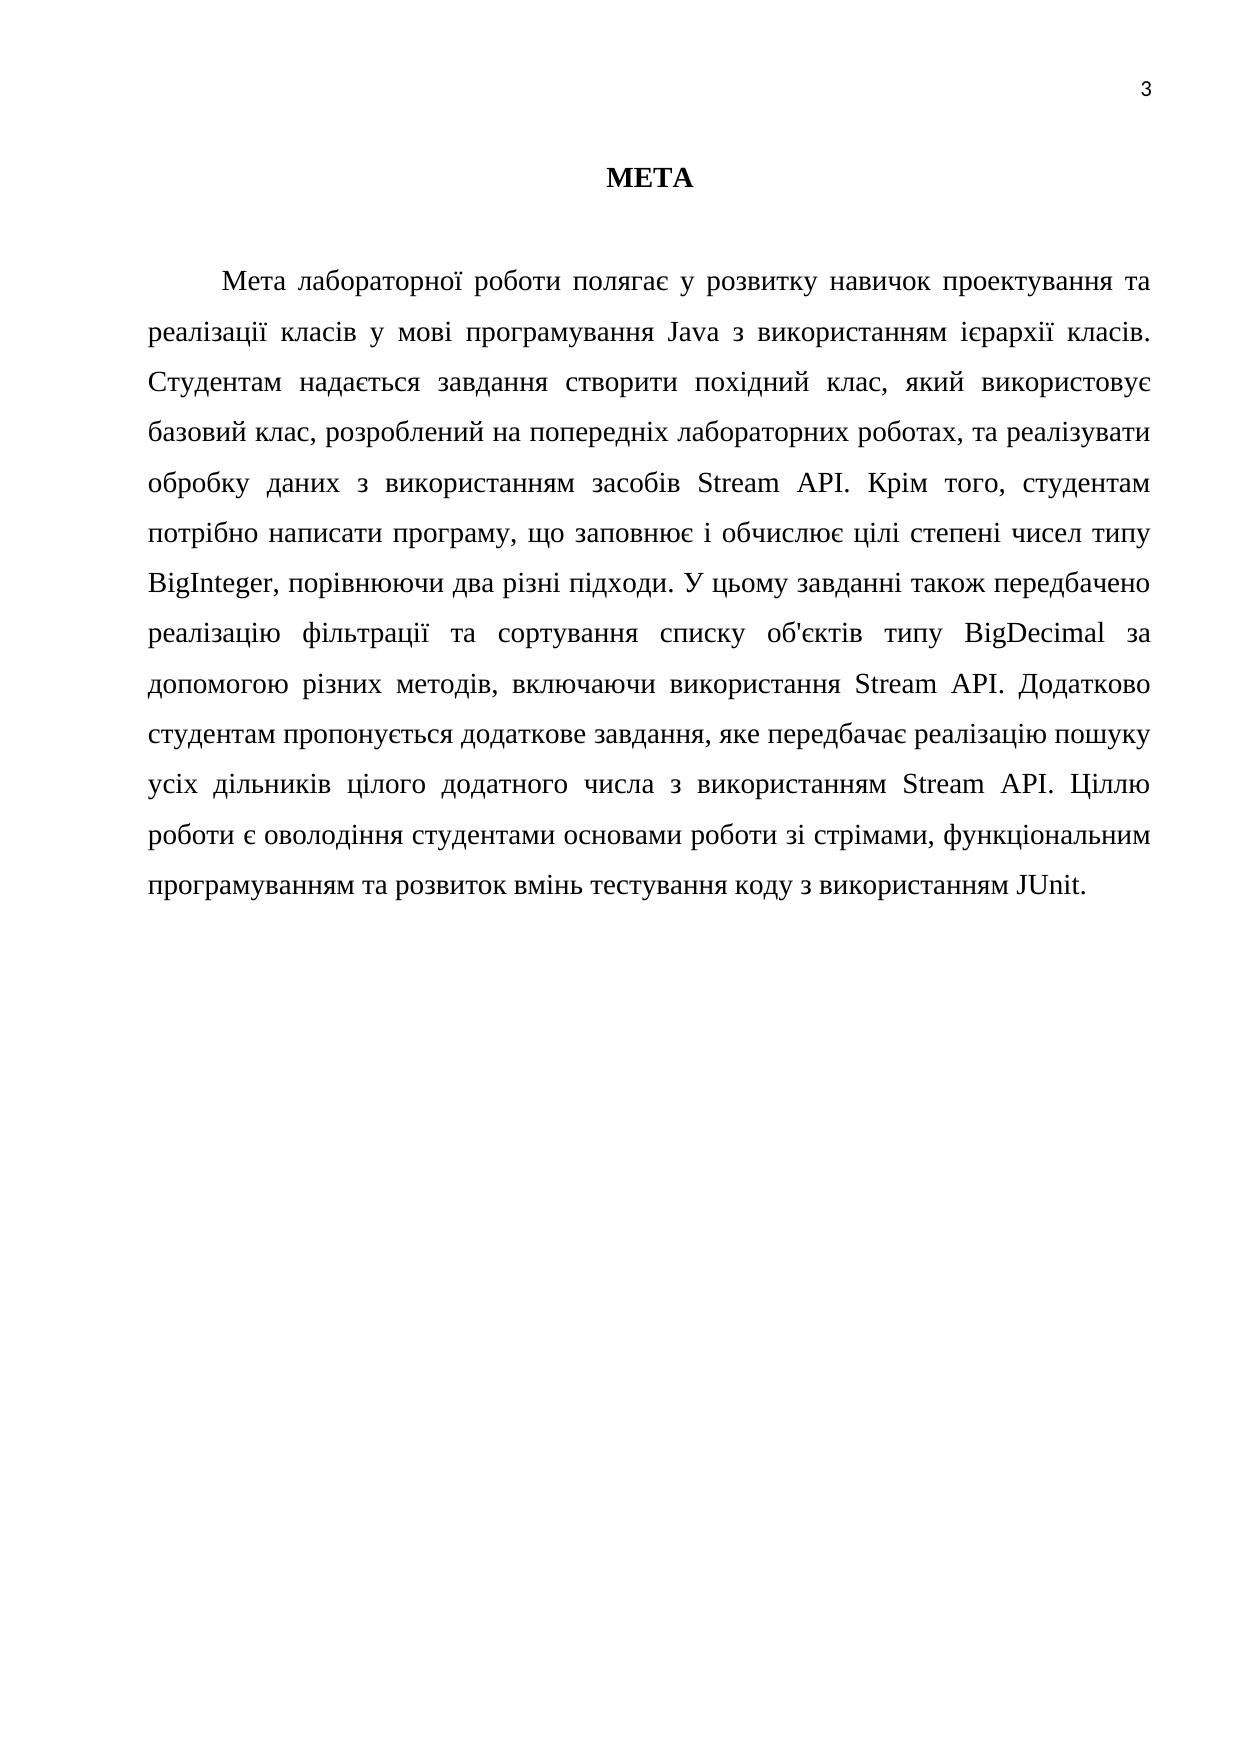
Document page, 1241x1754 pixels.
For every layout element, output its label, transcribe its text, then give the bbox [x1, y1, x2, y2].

text Мета лабораторної роботи полягає у розвитку навичок проектування та реалізації класів у мові програмування Java з використанням ієрархії класів. Студентам надається завдання створити похідний клас, який використовує базовий клас, розроблений на попередніх лабораторних роботах, та реалізувати обробку даних з використанням засобів Stream API. Крім того, студентам потрібно написати програму, що заповнює і обчислює цілі степені чисел типу BigInteger, порівнюючи два різні підходи. У цьому завданні також передбачено реалізацію фільтрації та сортування списку об'єктів типу BigDecimal за допомогою різних методів, включаючи використання Stream API. Додатково студентам пропонується додаткове завдання, яке передбачає реалізацію пошуку усіх дільників цілого додатного числа з використанням Stream API. Ціллю роботи є оволодіння студентами основами роботи зі стрімами, функціональним програмуванням та розвиток вмінь тестування коду з використанням JUnit. [148, 263, 1152, 901]
subtitle МЕТА [148, 160, 1152, 194]
